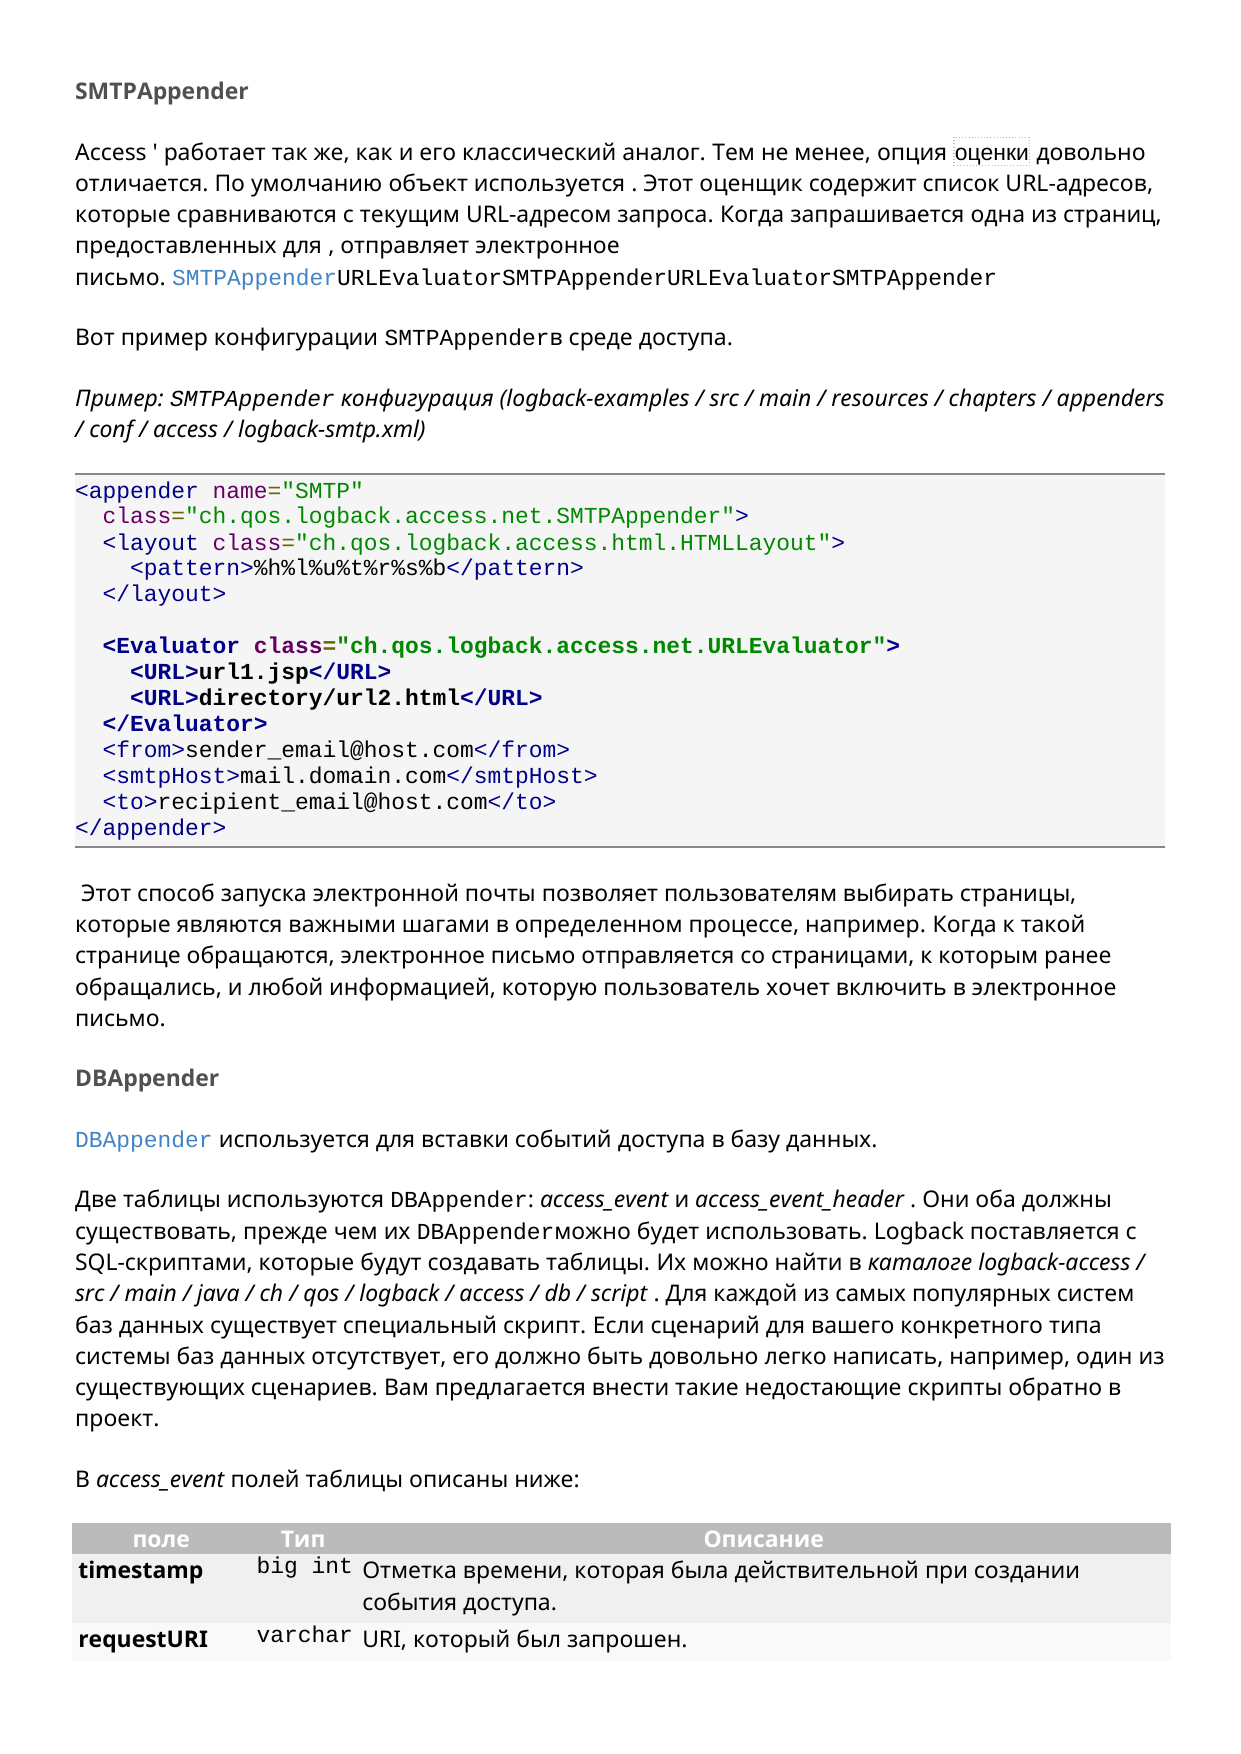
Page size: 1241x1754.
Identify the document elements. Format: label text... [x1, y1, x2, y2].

text Пример: SMTPAppender конфигурация (logback-examples / src / main / resources / chapters / appenders / conf / access / logback-smtp.xml) [75, 381, 1165, 444]
text DBAppender [75, 1062, 1165, 1094]
text <appender name="SMTP" class="ch.qos.logback.access.net.SMTPAppender"> <layout class="ch.qos.logback.access.html.HTMLLayout"> <pattern>%h%l%u%t%r%s%b</pattern> </layout> <Evaluator class="ch.qos.logback.access.net.URLEvaluator"> <URL>url1.jsp</URL> <URL>directory/url2.html</URL> </Evaluator> <from>sender_email@host.com</from> <smtpHost>mail.domain.com</smtpHost> <to>recipient_email@host.com</to> </appender> [75, 475, 1165, 846]
table_cell requestURI [72, 1623, 250, 1661]
text DBAppender используется для вставки событий доступа в базу данных. [75, 1123, 1165, 1154]
table_header поле [72, 1523, 250, 1554]
table_cell Отметка времени, которая была действительной при создании события доступа. [356, 1554, 1171, 1623]
table_cell URI, который был запрошен. [356, 1623, 1171, 1661]
table_header Тип [250, 1523, 356, 1554]
table_cell timestamp [72, 1554, 250, 1623]
text Вот пример конфигурации SMTPAppenderв среде доступа. [75, 321, 1165, 352]
text В access_event полей таблицы описаны ниже: [75, 1463, 1165, 1494]
text Access ' работает так же, как и его классический аналог. Тем не менее, опция оценки довольно отличается. По умолчанию объект используется . Этот оценщик содержит список URL-адресов, которые сравниваются с текущим URL-адресом запроса. Когда запрашивается одна из страниц, предоставленных для , отправляет электронное письмо. SMTPAppenderURLEvaluatorSMTPAppenderURLEvaluatorSMTPAppender [75, 135, 1165, 292]
table_cell big int [250, 1554, 356, 1623]
table_header Описание [356, 1523, 1171, 1554]
text SMTPAppender [75, 75, 1165, 106]
text Две таблицы используются DBAppender: access_event и access_event_header . Они оба должны существовать, прежде чем их DBAppenderможно будет использовать. Logback поставляется с SQL-скриптами, которые будут создавать таблицы. Их можно найти в каталоге logback-access / src / main / java / ch / qos / logback / access / db / script . Для каждой из самых популярных систем баз данных существует специальный скрипт. Если сценарий для вашего конкретного типа системы баз данных отсутствует, его должно быть довольно легко написать, например, один из существующих сценариев. Вам предлагается внести такие недостающие скрипты обратно в проект. [75, 1183, 1165, 1433]
text Этот способ запуска электронной почты позволяет пользователям выбирать страницы, которые являются важными шагами в определенном процессе, например. Когда к такой странице обращаются, электронное письмо отправляется со страницами, к которым ранее обращались, и любой информацией, которую пользователь хочет включить в электронное письмо. [75, 877, 1165, 1033]
table_cell varchar [250, 1623, 356, 1661]
